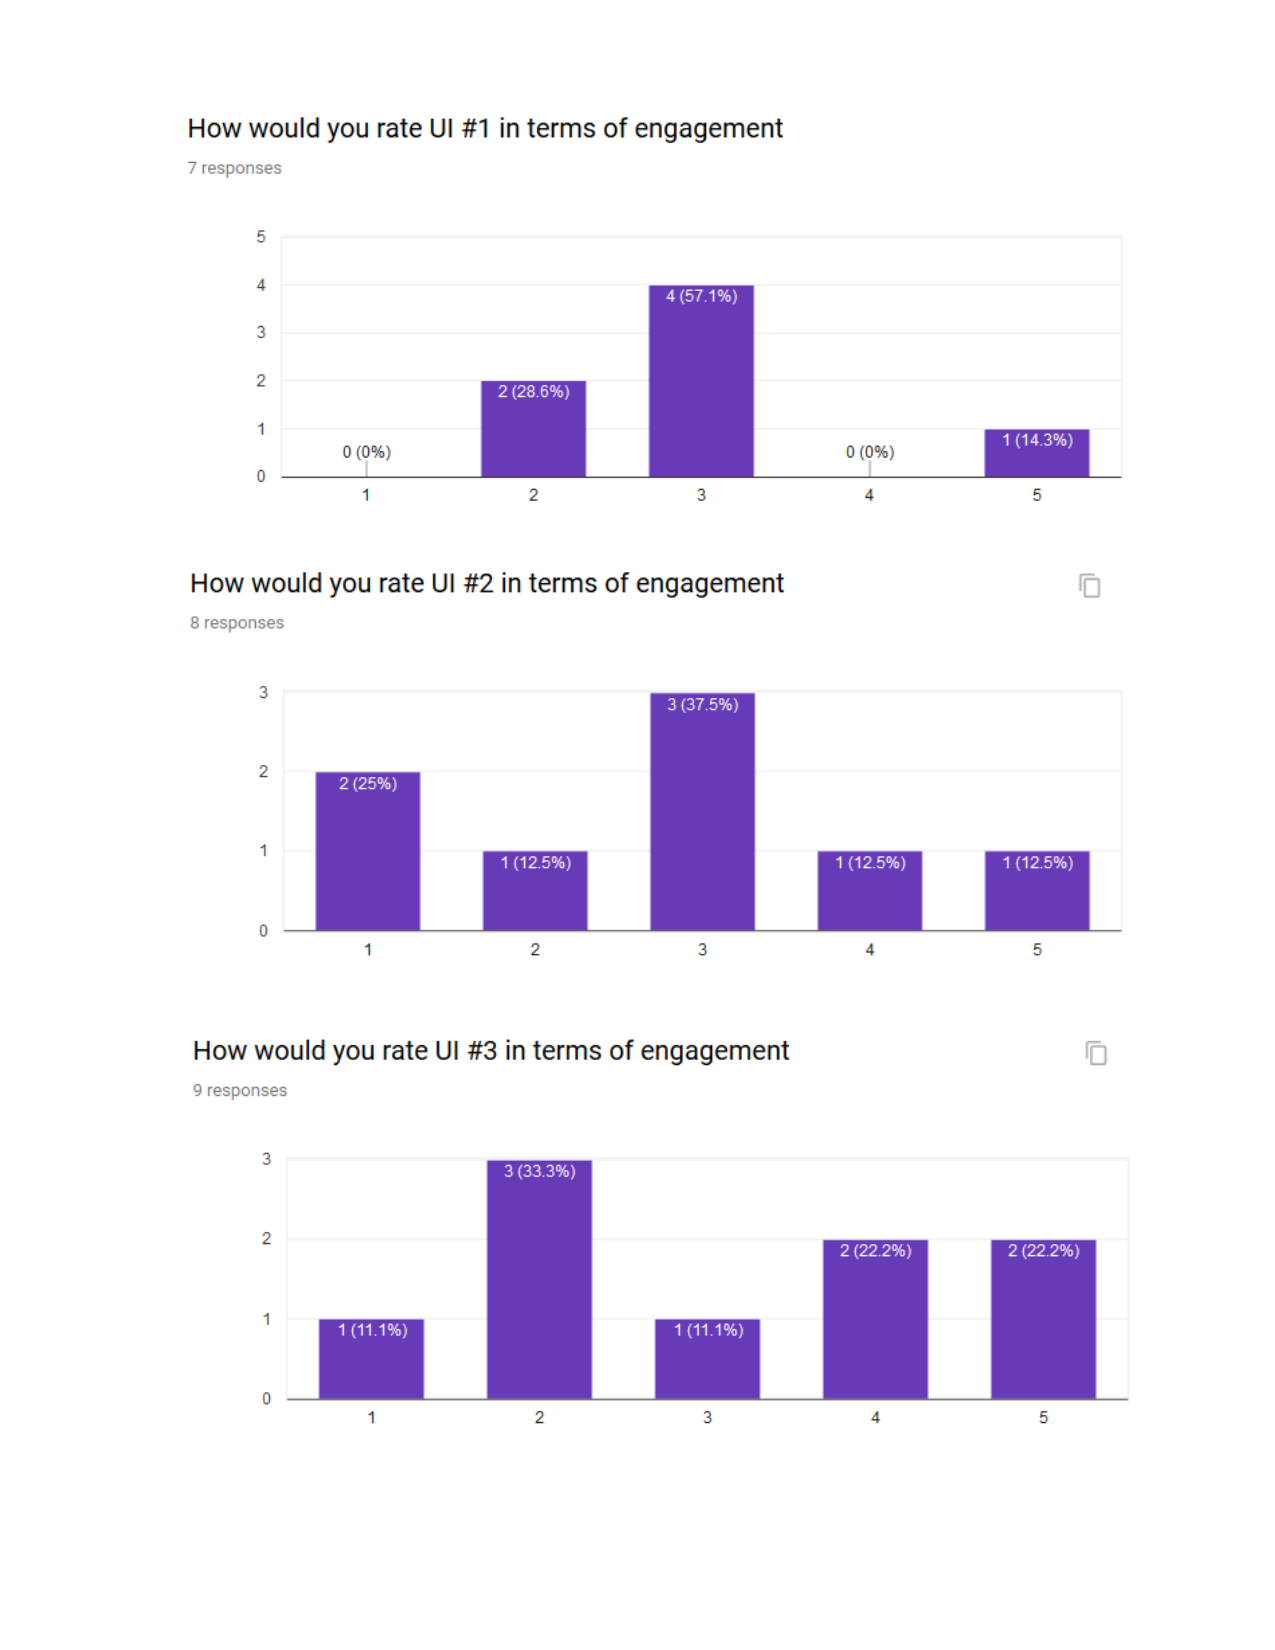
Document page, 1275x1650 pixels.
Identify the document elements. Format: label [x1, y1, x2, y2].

picture [168, 1030, 1144, 1453]
picture [168, 559, 1144, 985]
picture [168, 104, 1144, 540]
